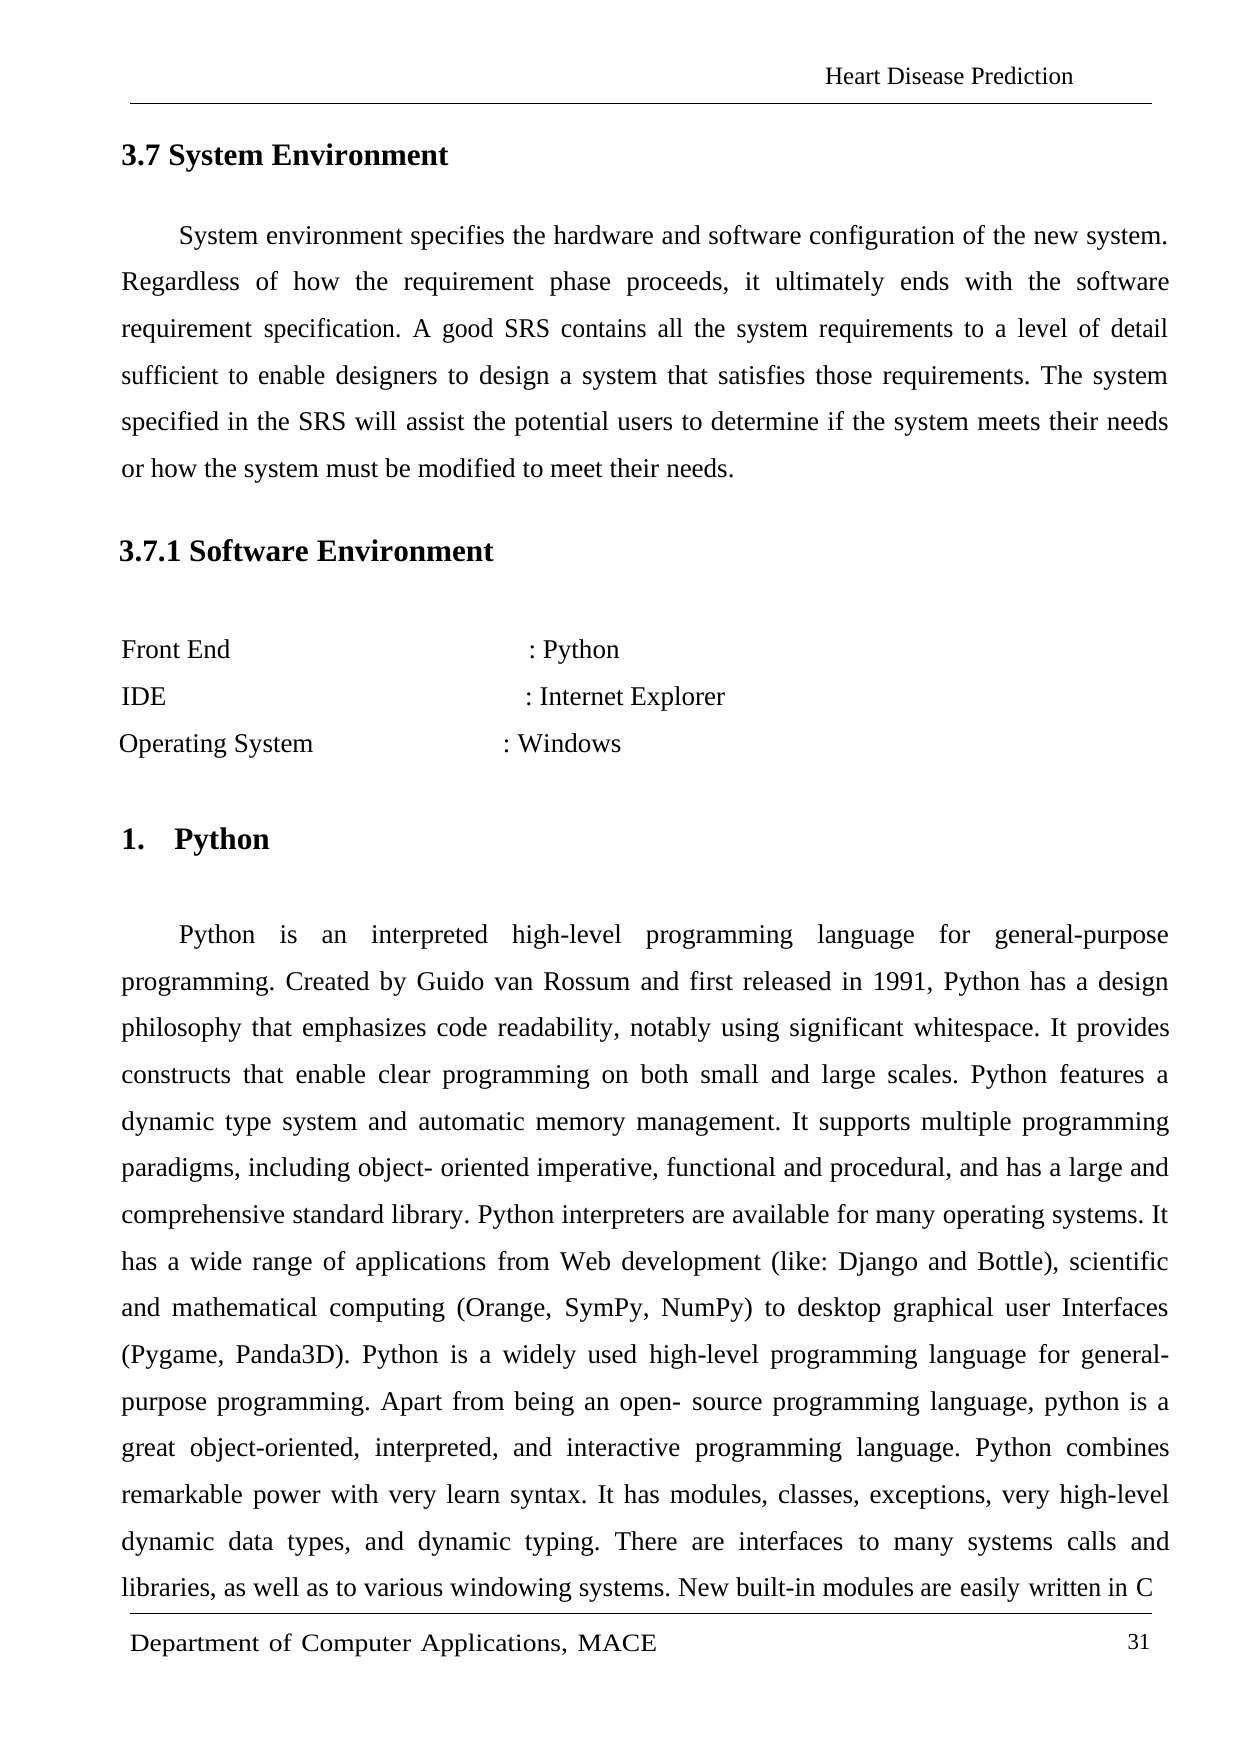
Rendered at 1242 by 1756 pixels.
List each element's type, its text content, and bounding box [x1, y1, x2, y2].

text IDE : Internet Explorer [121, 680, 1169, 711]
text Operating System : Windows [92, 727, 1169, 758]
subtitle 3.7.1 Software Environment [92, 532, 1169, 568]
text System environment specifies the hardware and software configuration of the new system. Regardless of how the requirement phase proceeds, it ultimately ends with the software requirement specification. A good SRS contains all the system requirements to a level of detail sufficient to enable designers to design a system that satisfies those requirements. The system specified in the SRS will assist the potential users to determine if the system meets their needs or how the system must be modified to meet their needs. [121, 219, 1169, 483]
subtitle 3.7 System Environment [92, 136, 1169, 172]
text Front End : Python [121, 633, 1169, 664]
subtitle Python [121, 820, 1169, 856]
text Python is an interpreted high-level programming language for general-purpose programming. Created by Guido van Rossum and first released in 1991, Python has a design philosophy that emphasizes code readability, notably using significant whitespace. It provides constructs that enable clear programming on both small and large scales. Python features a dynamic type system and automatic memory management. It supports multiple programming paradigms, including object- oriented imperative, functional and procedural, and has a large and comprehensive standard library. Python interpreters are available for many operating systems. It has a wide range of applications from Web development (like: Django and Bottle), scientific and mathematical computing (Orange, SymPy, NumPy) to desktop graphical user Interfaces (Pygame, Panda3D). Python is a widely used high-level programming language for general-purpose programming. Apart from being an open- source programming language, python is a great object-oriented, interpreted, and interactive programming language. Python combines remarkable power with very learn syntax. It has modules, classes, exceptions, very high-level dynamic data types, and dynamic typing. There are interfaces to many systems calls and libraries, as well as to various windowing systems. New built-in modules are easily written in C [121, 918, 1169, 1603]
